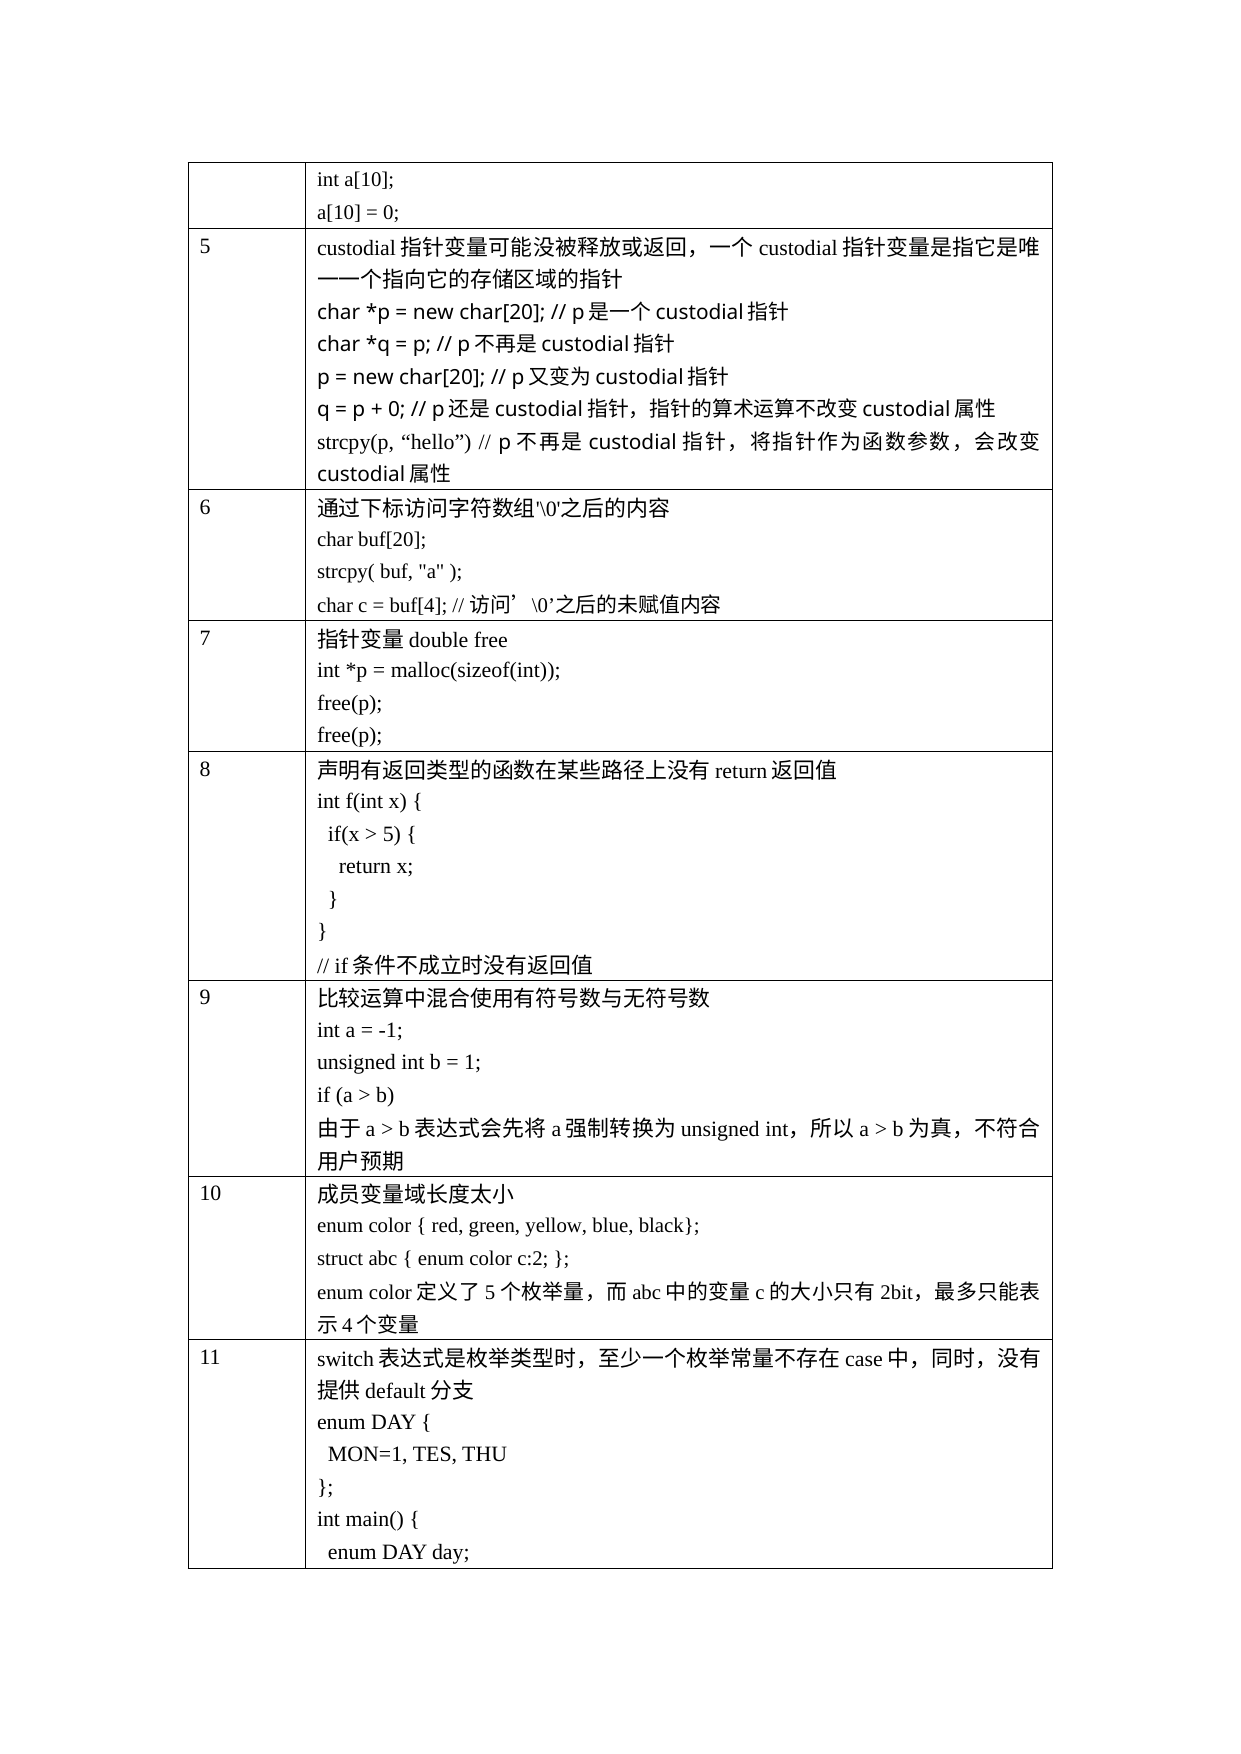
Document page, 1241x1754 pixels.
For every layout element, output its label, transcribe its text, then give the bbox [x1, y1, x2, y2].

table_cell custodial指针变量可能没被释放或返回，一个custodial指针变量是指它是唯一一个指向它的存储区域的指针 char *p = new char[20]; // p是一个custodial指针 char *q = p; // p不再是custodial指针 p = new char[20]; // p又变为custodial指针 q = p + 0; // p还是custodial指针，指针的算术运算不改变custodial属性 strcpy(p, “hello”) // p不再是custodial指针，将指针作为函数参数，会改变custodial属性 [306, 229, 1052, 489]
table_cell 指针变量double free int *p = malloc(sizeof(int)); free(p); free(p); [306, 621, 1052, 751]
table_cell 9 [189, 981, 305, 1176]
table_cell 8 [189, 752, 305, 980]
table_cell 6 [189, 490, 305, 620]
table_cell 10 [189, 1177, 305, 1339]
table_cell 11 [189, 1340, 305, 1568]
table_cell 5 [189, 229, 305, 489]
table_cell 声明有返回类型的函数在某些路径上没有return返回值 int f(int x) { if(x > 5) { return x; } } // if条件不成立时没有返回值 [306, 752, 1052, 980]
table_cell 4 [189, 163, 305, 228]
table_cell 7 [189, 621, 305, 751]
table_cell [306, 1340, 1052, 1568]
table_cell 成员变量域长度太小 enum color { red, green, yellow, blue, black}; struct abc { enum color c:2; }; enum color定义了5个枚举量，而abc中的变量c的大小只有2bit，最多只能表示4个变量 [306, 1177, 1052, 1339]
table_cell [306, 163, 1052, 228]
table_cell 通过下标访问字符数组'\0'之后的内容 char buf[20]; strcpy( buf, "a" ); char c = buf[4]; // 访问’\0’之后的未赋值内容 [306, 490, 1052, 620]
table_cell 比较运算中混合使用有符号数与无符号数 int a = -1; unsigned int b = 1; if (a > b) 由于a > b表达式会先将a强制转换为unsigned int，所以a > b为真，不符合用户预期 [306, 981, 1052, 1176]
